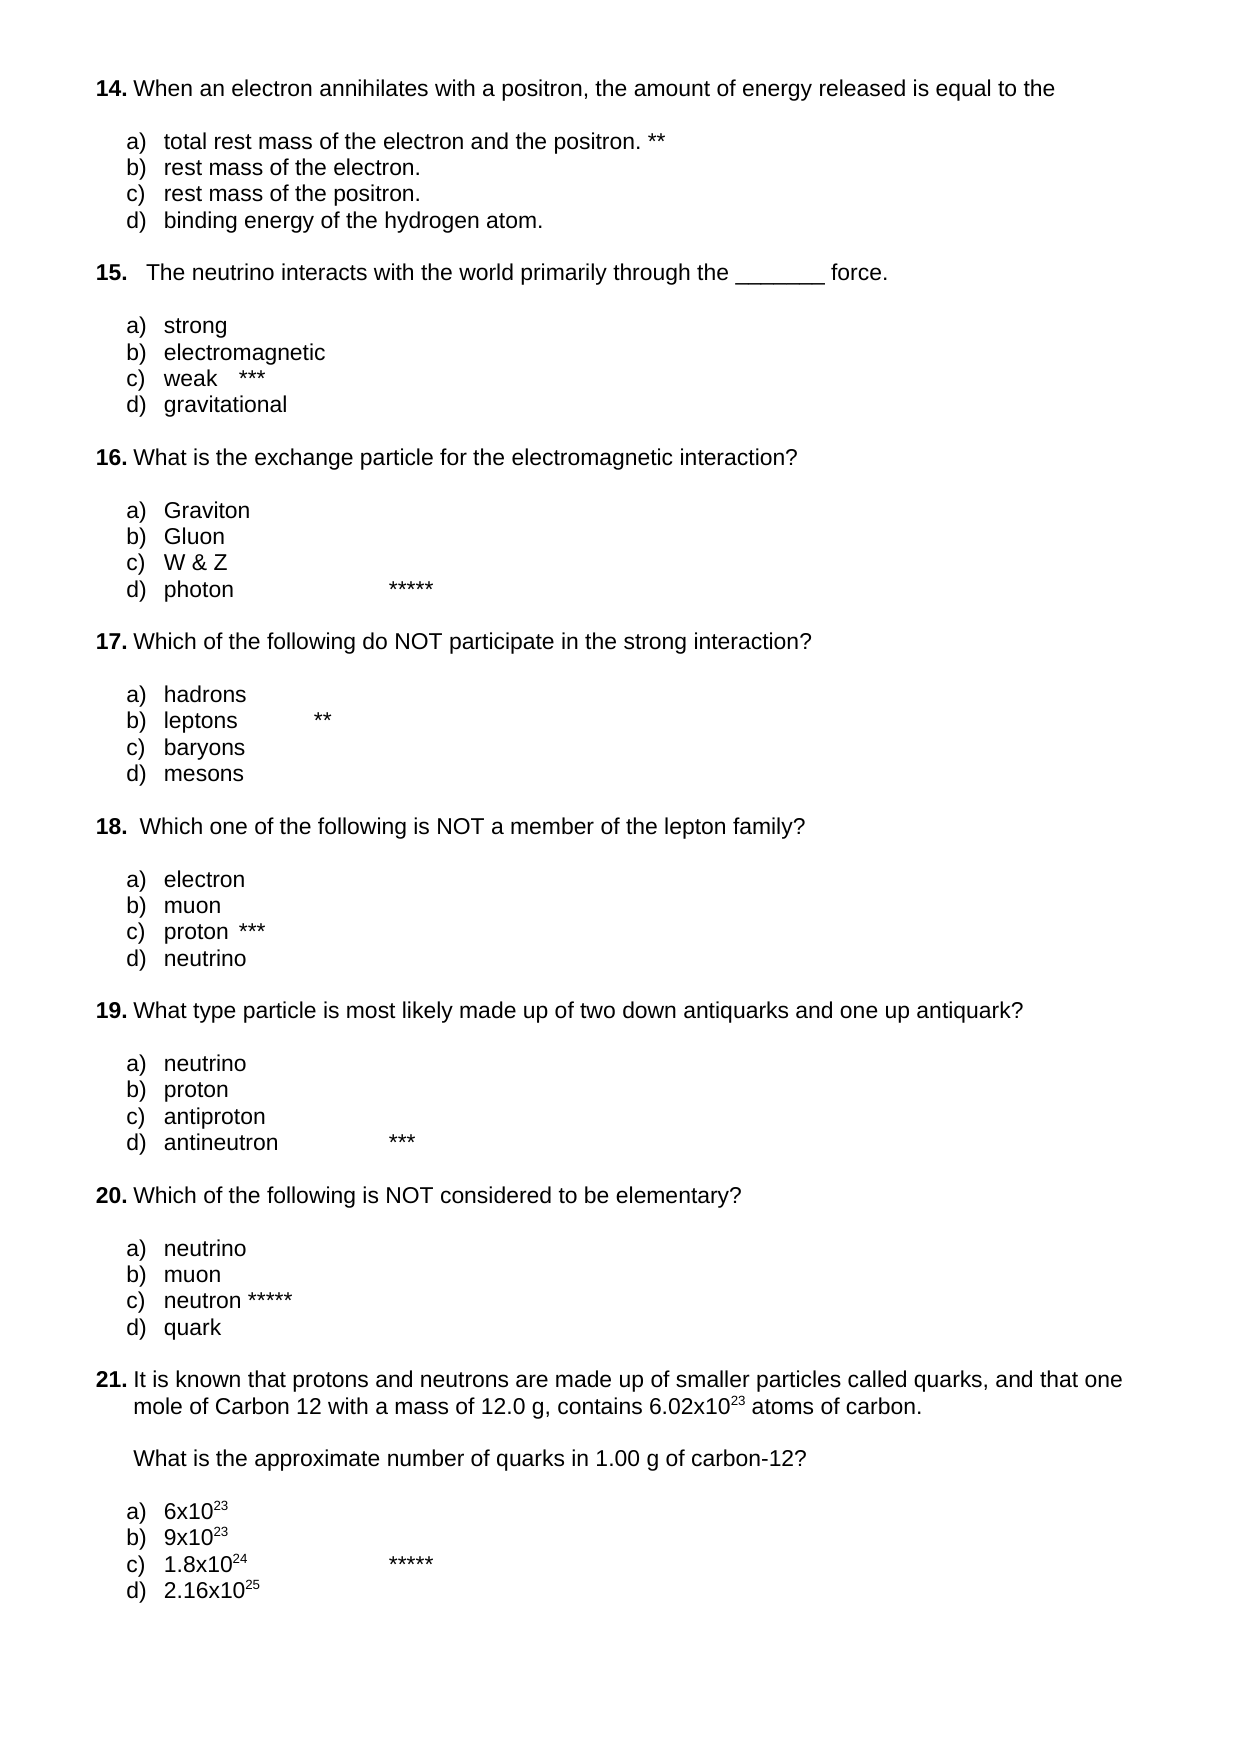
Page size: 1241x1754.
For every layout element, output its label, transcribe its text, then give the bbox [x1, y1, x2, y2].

list When an electron annihilates with a positron, the amount of energy released is equal to the [96, 75, 1167, 101]
list electron [126, 866, 1167, 892]
list rest mass of the electron. [126, 154, 1167, 180]
list 2.16x1025 [126, 1577, 1167, 1603]
list 1.8x1024 ***** [126, 1551, 1167, 1577]
list binding energy of the hydrogen atom. [126, 207, 1167, 233]
list It is known that protons and neutrons are made up of smaller particles called quarks, and that one mole of Carbon 12 with a mass of 12.0 g, contains 6.02x1023 atoms of carbon. What is the approximate number of quarks in 1.00 g of carbon-12? [96, 1366, 1167, 1472]
list neutrino [126, 1234, 1167, 1261]
list rest mass of the positron. [126, 180, 1167, 207]
list weak *** [126, 365, 1167, 391]
list neutron ***** [126, 1287, 1167, 1313]
list What type particle is most likely made up of two down antiquarks and one up antiquark? [96, 997, 1167, 1024]
list baryons [126, 734, 1167, 760]
list 6x1023 [126, 1498, 1167, 1524]
list neutrino [126, 1050, 1167, 1076]
list What is the exchange particle for the electromagnetic interaction? [96, 444, 1167, 470]
list proton [126, 1076, 1167, 1103]
list total rest mass of the electron and the positron. ** [126, 128, 1167, 154]
list Gluon [126, 523, 1167, 549]
list leptons ** [126, 707, 1167, 734]
list The neutrino interacts with the world primarily through the _______ force. [96, 259, 1167, 286]
list Which one of the following is NOT a member of the lepton family? [96, 813, 1167, 839]
list muon [126, 892, 1167, 918]
list Which of the following do NOT participate in the strong interaction? [96, 628, 1167, 655]
list 9x1023 [126, 1524, 1167, 1551]
list mesons [126, 760, 1167, 786]
list muon [126, 1261, 1167, 1287]
list neutrino [126, 944, 1167, 971]
list proton *** [126, 918, 1167, 944]
list photon ***** [126, 576, 1167, 602]
list quark [126, 1313, 1167, 1340]
list gravitational [126, 391, 1167, 417]
list antineutron *** [126, 1129, 1167, 1155]
list W & Z [126, 549, 1167, 576]
list antiproton [126, 1103, 1167, 1129]
list Which of the following is NOT considered to be elementary? [96, 1182, 1167, 1208]
list hadrons [126, 681, 1167, 707]
list Graviton [126, 497, 1167, 523]
list strong [126, 312, 1167, 338]
list electromagnetic [126, 338, 1167, 365]
